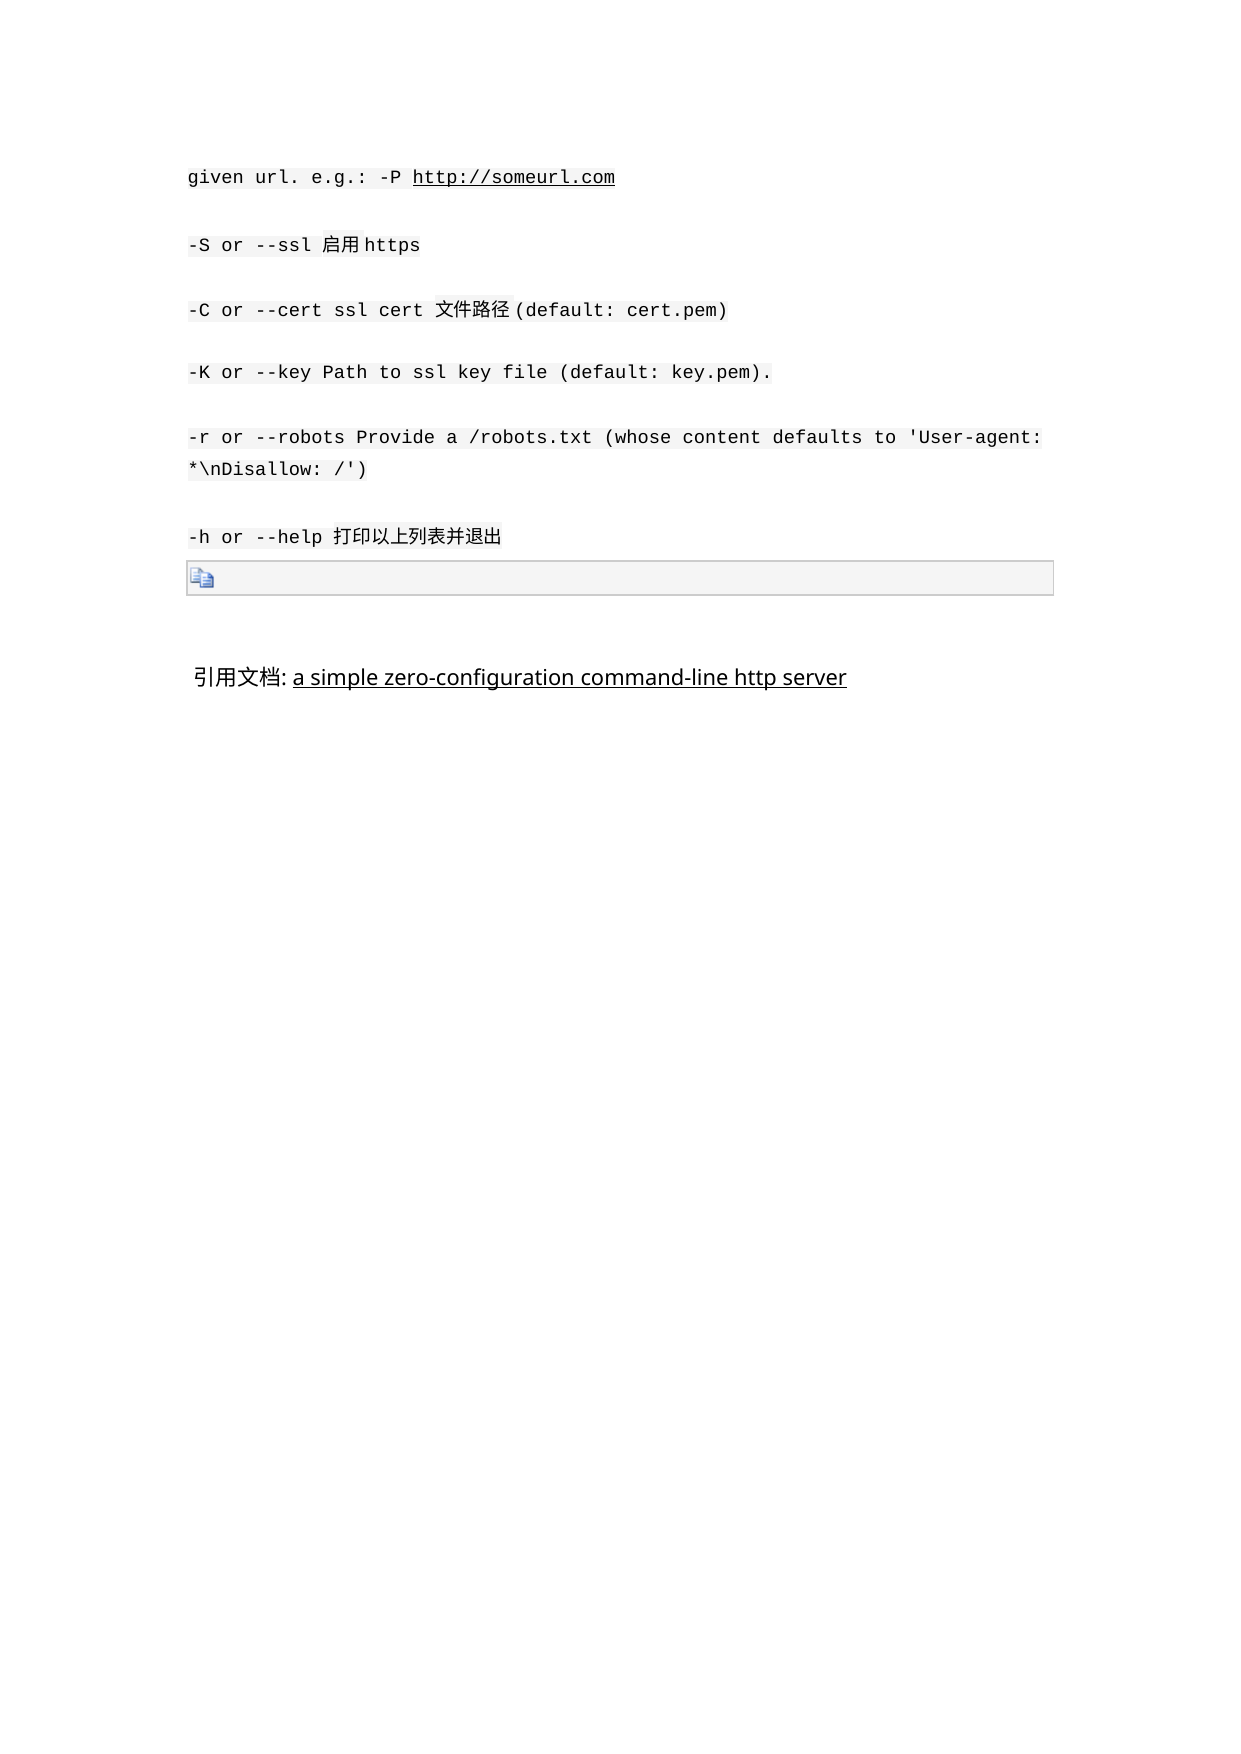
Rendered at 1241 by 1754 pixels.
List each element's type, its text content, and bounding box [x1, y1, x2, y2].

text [187, 162, 1053, 552]
text 引用文档: a simple zero-configuration command-line http server [187, 659, 1053, 692]
picture [188, 562, 219, 593]
